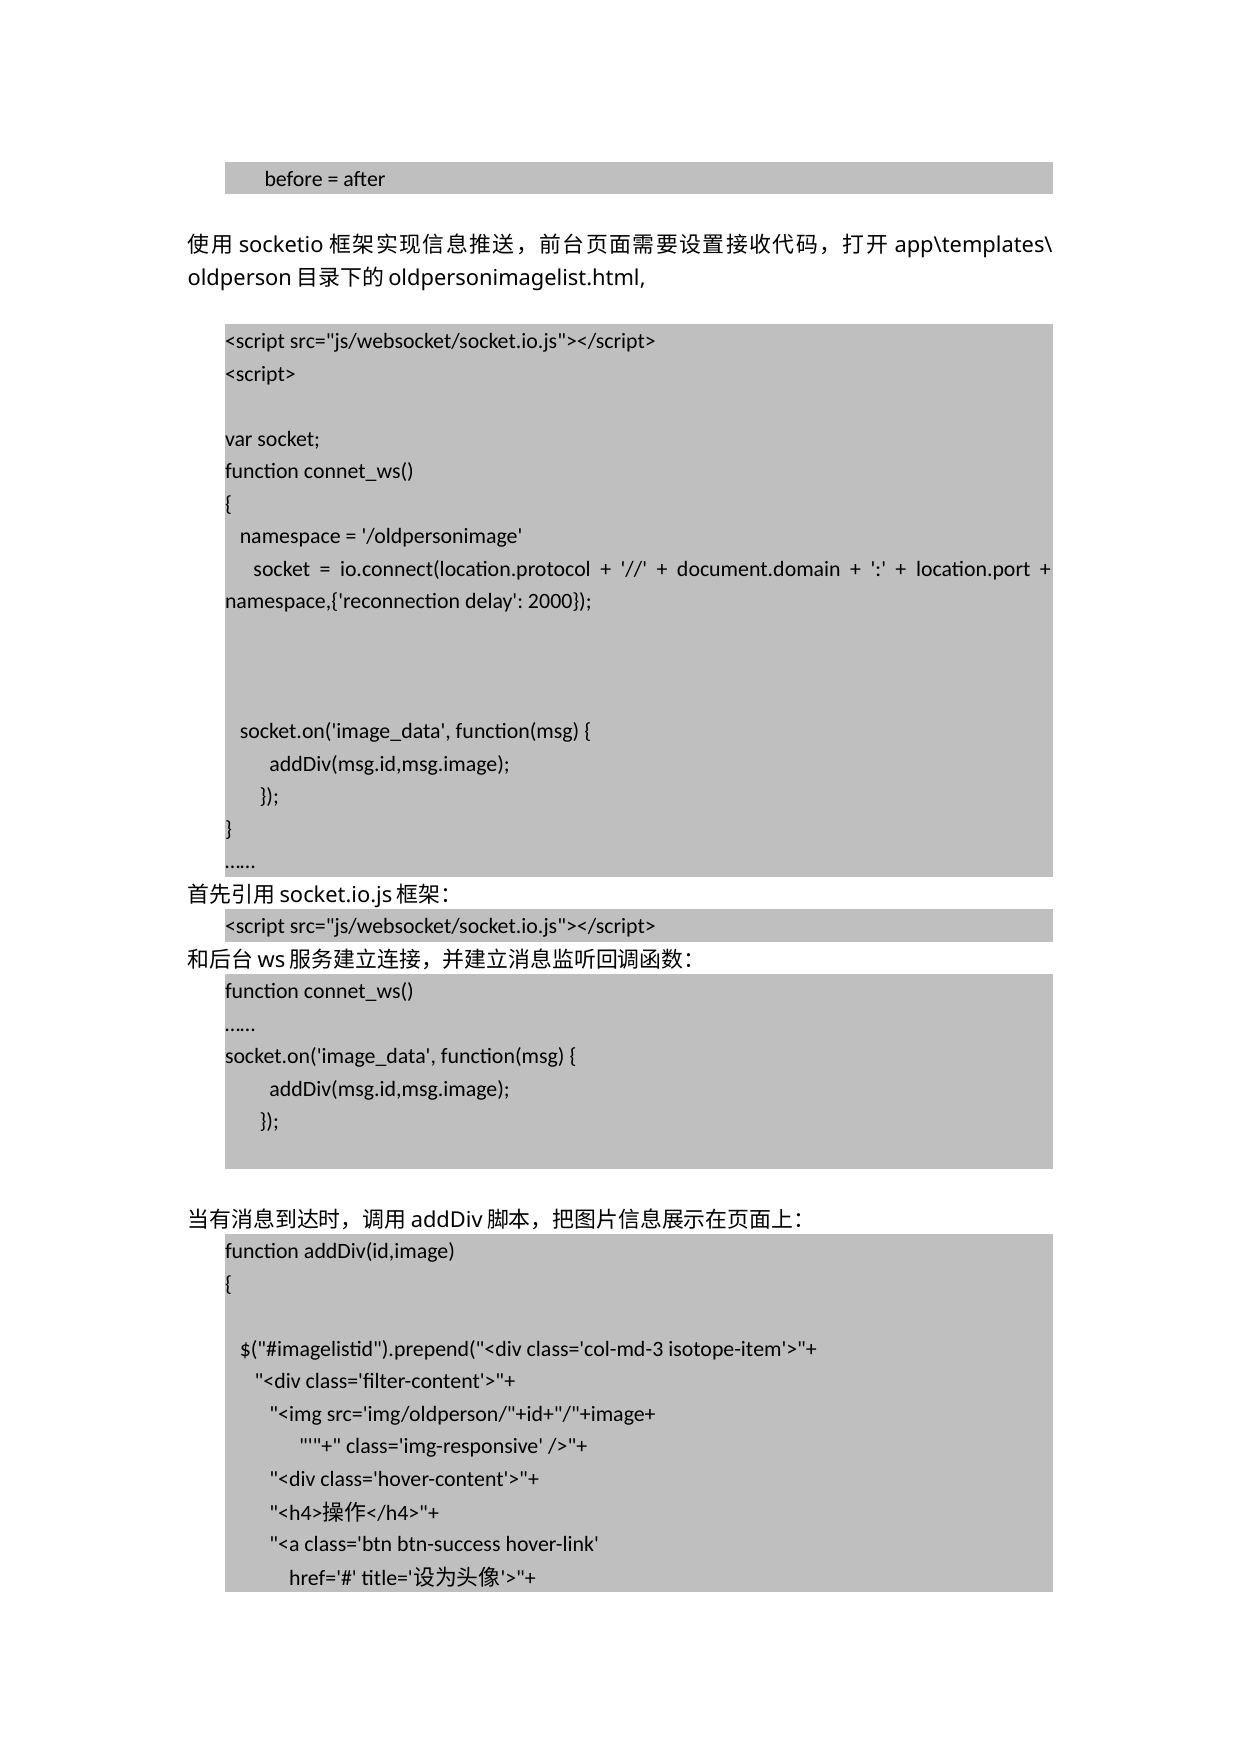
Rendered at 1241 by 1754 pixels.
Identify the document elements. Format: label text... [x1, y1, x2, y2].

text 首先引用socket.io.js框架： [187, 877, 1053, 909]
text function connet_ws() [225, 974, 1053, 1007]
text <script> var socket; [225, 357, 1053, 454]
text function connet_ws() { namespace = '/oldpersonimage' socket = io.connect(location.protocol + '//' + document.domain + ':' + location.port + namespace,{'reconnection delay': 2000}); socket.on('image_data', function(msg) { addDiv(msg.id,msg.image); }); } [225, 454, 1053, 844]
text …… [225, 844, 1053, 877]
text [225, 162, 1053, 194]
text 和后台ws服务建立连接，并建立消息监听回调函数： [187, 942, 1053, 974]
text 使用socketio框架实现信息推送，前台页面需要设置接收代码，打开app\templates\oldperson目录下的oldpersonimagelist.html, [187, 227, 1053, 292]
text <script src="js/websocket/socket.io.js"></script> [225, 324, 1053, 357]
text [225, 1234, 1053, 1592]
text …… socket.on('image_data', function(msg) { addDiv(msg.id,msg.image); }); [225, 1007, 1053, 1169]
text 当有消息到达时，调用addDiv脚本，把图片信息展示在页面上： [187, 1202, 1053, 1234]
text <script src="js/websocket/socket.io.js"></script> [225, 909, 1053, 942]
